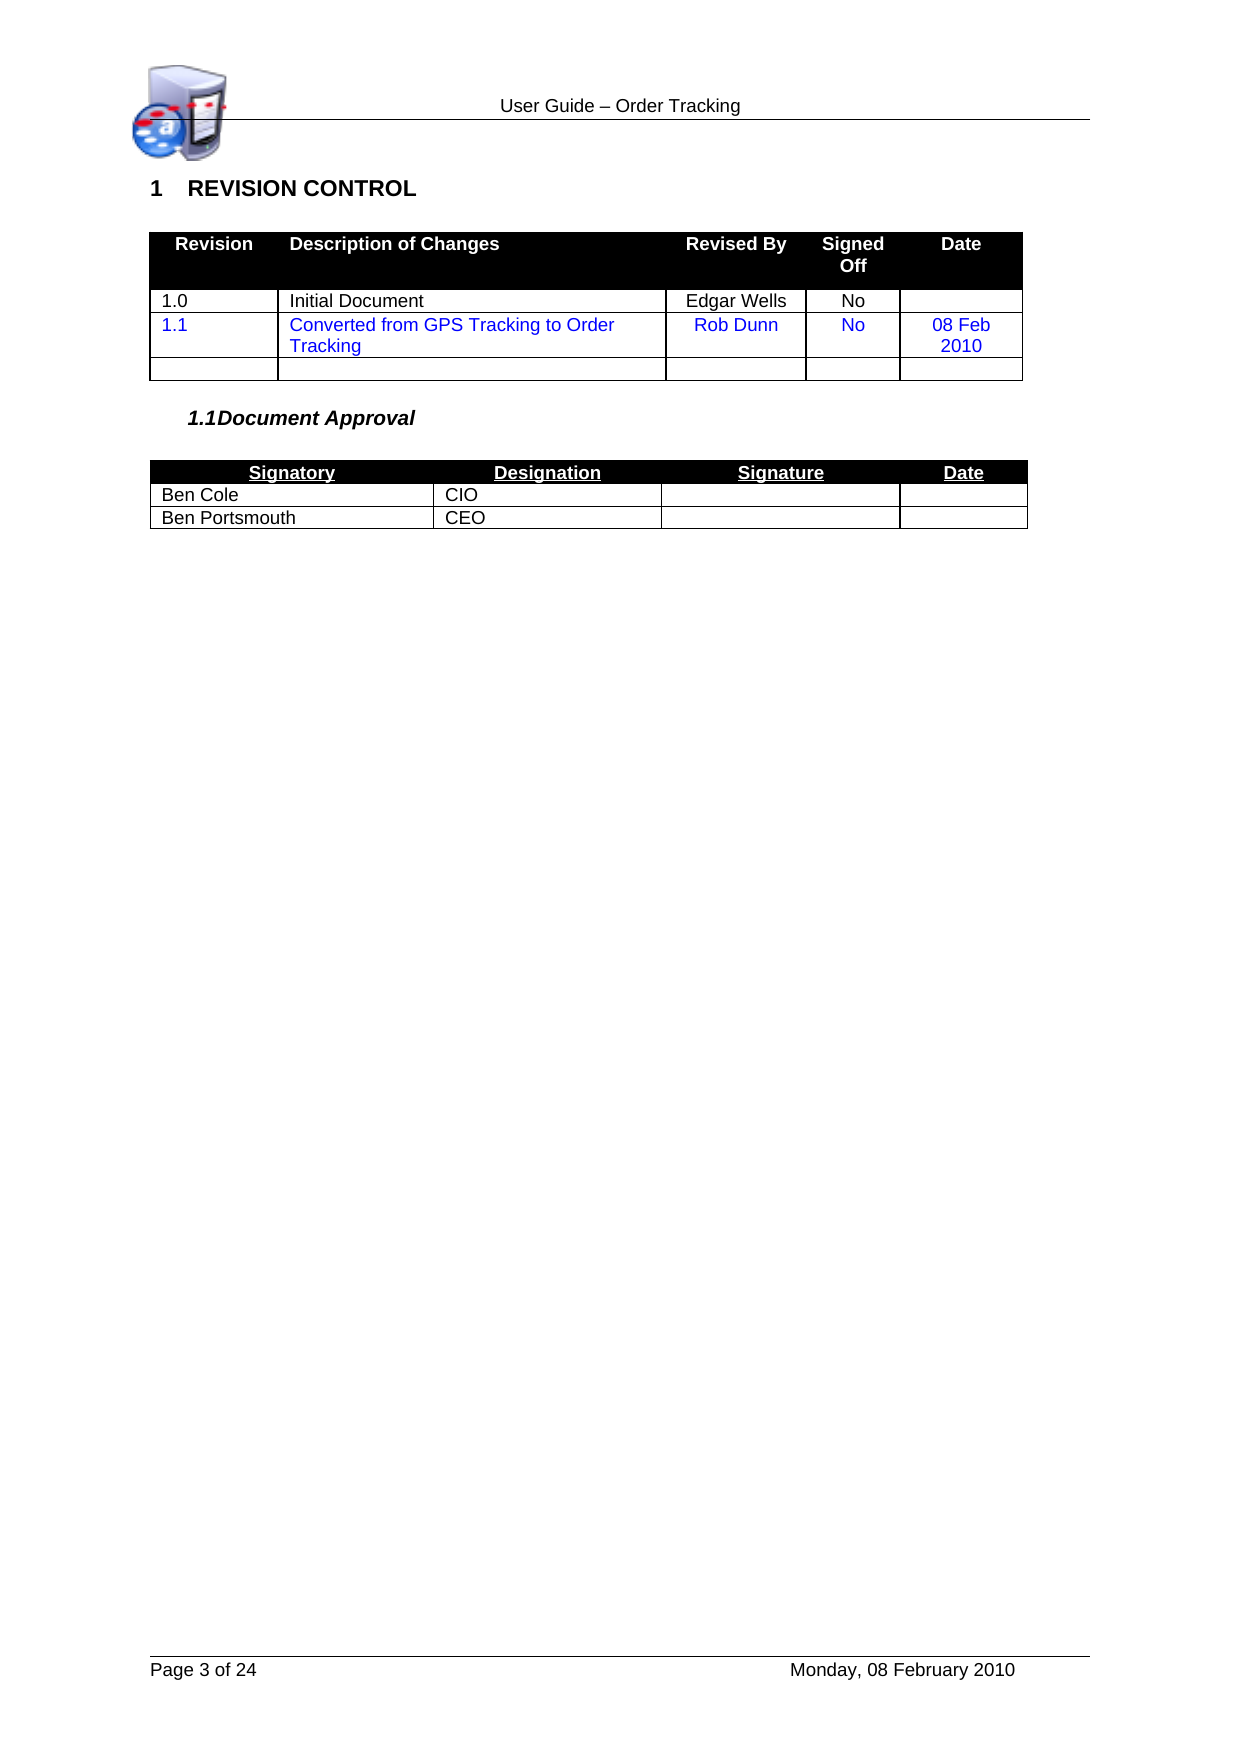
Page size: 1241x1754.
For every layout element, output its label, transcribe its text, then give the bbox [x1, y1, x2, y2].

table_header Designation [434, 461, 661, 483]
table_header Revision [151, 233, 277, 289]
table_header Revised By [667, 233, 805, 289]
table_cell [151, 358, 277, 380]
table_cell Ben Portsmouth [151, 507, 433, 528]
table_cell [901, 358, 1022, 380]
table_header Date [901, 233, 1022, 289]
table_cell [667, 358, 805, 380]
table_cell 1.0 [151, 290, 277, 312]
table_cell Converted from GPS Tracking to Order Tracking [279, 313, 665, 357]
table_cell No [807, 313, 899, 357]
table_cell No [807, 290, 899, 312]
subtitle Document Approval [187, 406, 1090, 430]
table_cell [662, 484, 899, 506]
table_cell [662, 507, 899, 528]
table_header Date [901, 461, 1027, 483]
table_cell CEO [434, 507, 661, 528]
subtitle Revision Control [150, 175, 1090, 201]
table_header Signatory [151, 461, 433, 483]
table_cell CIO [434, 484, 661, 506]
table_cell Ben Cole [151, 484, 433, 506]
table_header Description of Changes [279, 233, 665, 289]
table_cell [901, 290, 1022, 312]
table_cell [279, 358, 665, 380]
table_cell 1.1 [151, 313, 277, 357]
table_header Signature [662, 461, 899, 483]
table_cell Edgar Wells [667, 290, 805, 312]
table_cell [807, 358, 899, 380]
table_cell [901, 507, 1027, 528]
table_cell 08 Feb 2010 [901, 313, 1022, 357]
picture [131, 65, 227, 161]
table_header Signed Off [807, 233, 899, 289]
table_cell Rob Dunn [667, 313, 805, 357]
table_cell [901, 484, 1027, 506]
table_cell Initial Document [279, 290, 665, 312]
